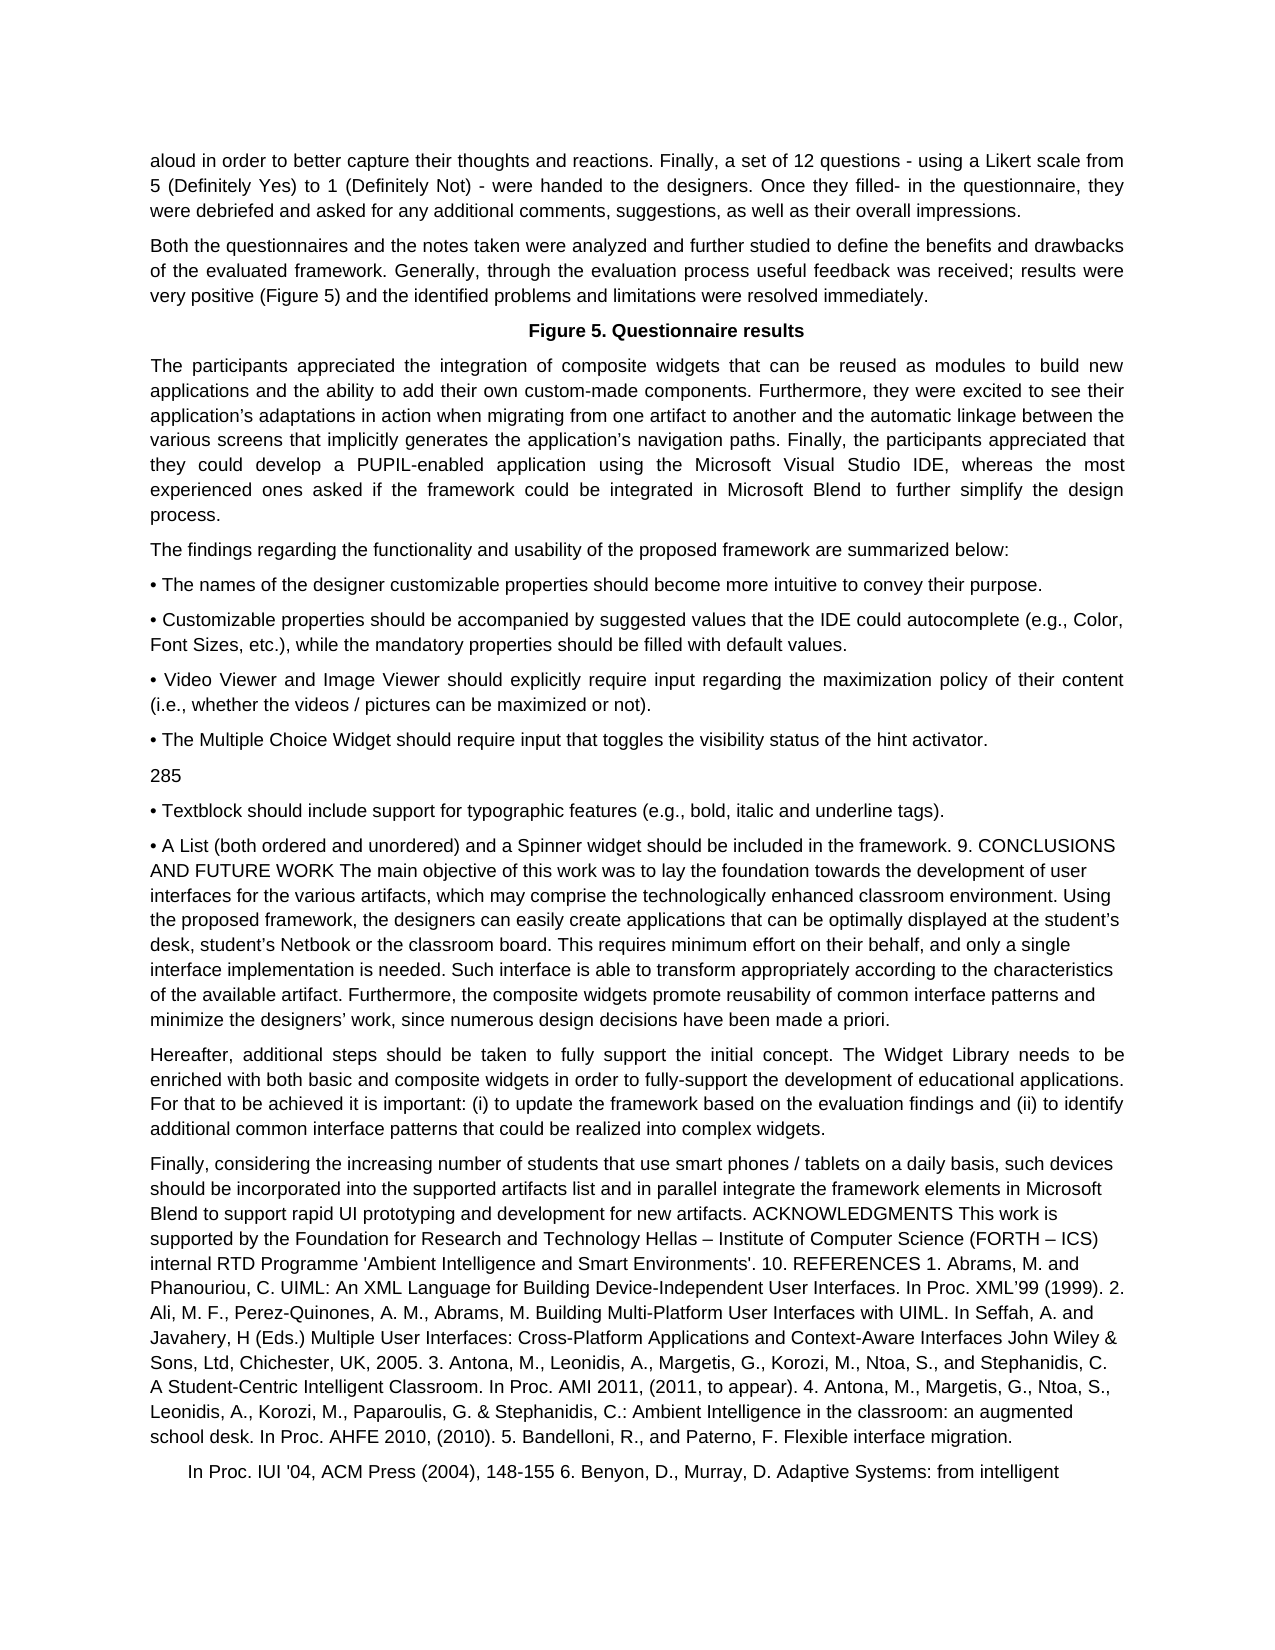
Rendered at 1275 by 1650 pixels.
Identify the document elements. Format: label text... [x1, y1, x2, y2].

text • The Multiple Choice Widget should require input that toggles the visibility status of the hint activator. [150, 729, 1125, 751]
text The participants appreciated the integration of composite widgets that can be reused as modules to build new applications and the ability to add their own custom-made components. Furthermore, they were excited to see their application’s adaptations in action when migrating from one artifact to another and the automatic linkage between the various screens that implicitly generates the application’s navigation paths. Finally, the participants appreciated that they could develop a PUPIL-enabled application using the Microsoft Visual Studio IDE, whereas the most experienced ones asked if the framework could be integrated in Microsoft Blend to further simplify the design process. [150, 355, 1125, 525]
text Figure 5. Questionnaire results [150, 319, 1125, 341]
text 285 [150, 764, 1125, 786]
text • Textblock should include support for typographic features (e.g., bold, italic and underline tags). [150, 799, 1125, 821]
text • The names of the designer customizable properties should become more intuitive to convey their purpose. [150, 574, 1125, 596]
text The findings regarding the functionality and usability of the proposed framework are summarized below: [150, 539, 1125, 560]
text Hereafter, additional steps should be taken to fully support the initial concept. The Widget Library needs to be enriched with both basic and composite widgets in order to fully-support the development of educational applications. For that to be achieved it is important: (i) to update the framework based on the evaluation findings and (ii) to identify additional common interface patterns that could be realized into complex widgets. [150, 1043, 1125, 1139]
text Finally, considering the increasing number of students that use smart phones / tablets on a daily basis, such devices should be incorporated into the supported artifacts list and in parallel integrate the framework elements in Microsoft Blend to support rapid UI prototyping and development for new artifacts. ACKNOWLEDGMENTS This work is supported by the Foundation for Research and Technology Hellas – Institute of Computer Science (FORTH – ICS) internal RTD Programme 'Ambient Intelligence and Smart Environments'. 10. REFERENCES 1. Abrams, M. and Phanouriou, C. UIML: An XML Language for Building Device-Independent User Interfaces. In Proc. XML’99 (1999). 2. Ali, M. F., Perez-Quinones, A. M., Abrams, M. Building Multi-Platform User Interfaces with UIML. In Seffah, A. and Javahery, H (Eds.) Multiple User Interfaces: Cross-Platform Applications and Context-Aware Interfaces John Wiley & Sons, Ltd, Chichester, UK, 2005. 3. Antona, M., Leonidis, A., Margetis, G., Korozi, M., Ntoa, S., and Stephanidis, C. A Student-Centric Intelligent Classroom. In Proc. AMI 2011, (2011, to appear). 4. Antona, M., Margetis, G., Ntoa, S., Leonidis, A., Korozi, M., Paparoulis, G. & Stephanidis, C.: Ambient Intelligence in the classroom: an augmented school desk. In Proc. AHFE 2010, (2010). 5. Bandelloni, R., and Paterno, F. Flexible interface migration. [150, 1153, 1125, 1447]
text In Proc. IUI '04, ACM Press (2004), 148-155 6. Benyon, D., Murray, D. Adaptive Systems: from intelligent [150, 1461, 1125, 1483]
text Both the questionnaires and the notes taken were analyzed and further studied to define the benefits and drawbacks of the evaluated framework. Generally, through the evaluation process useful feedback was received; results were very positive (Figure 5) and the identified problems and limitations were resolved immediately. [150, 235, 1125, 306]
text • Customizable properties should be accompanied by suggested values that the IDE could autocomplete (e.g., Color, Font Sizes, etc.), while the mandatory properties should be filled with default values. [150, 609, 1125, 656]
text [150, 150, 1125, 221]
text • A List (both ordered and unordered) and a Spinner widget should be included in the framework. 9. CONCLUSIONS AND FUTURE WORK The main objective of this work was to lay the foundation towards the development of user interfaces for the various artifacts, which may comprise the technologically enhanced classroom environment. Using the proposed framework, the designers can easily create applications that can be optimally displayed at the student’s desk, student’s Netbook or the classroom board. This requires minimum effort on their behalf, and only a single interface implementation is needed. Such interface is able to transform appropriately according to the characteristics of the available artifact. Furthermore, the composite widgets promote reusability of common interface patterns and minimize the designers’ work, since numerous design decisions have been made a priori. [150, 835, 1125, 1030]
text • Video Viewer and Image Viewer should explicitly require input regarding the maximization policy of their content (i.e., whether the videos / pictures can be maximized or not). [150, 669, 1125, 716]
